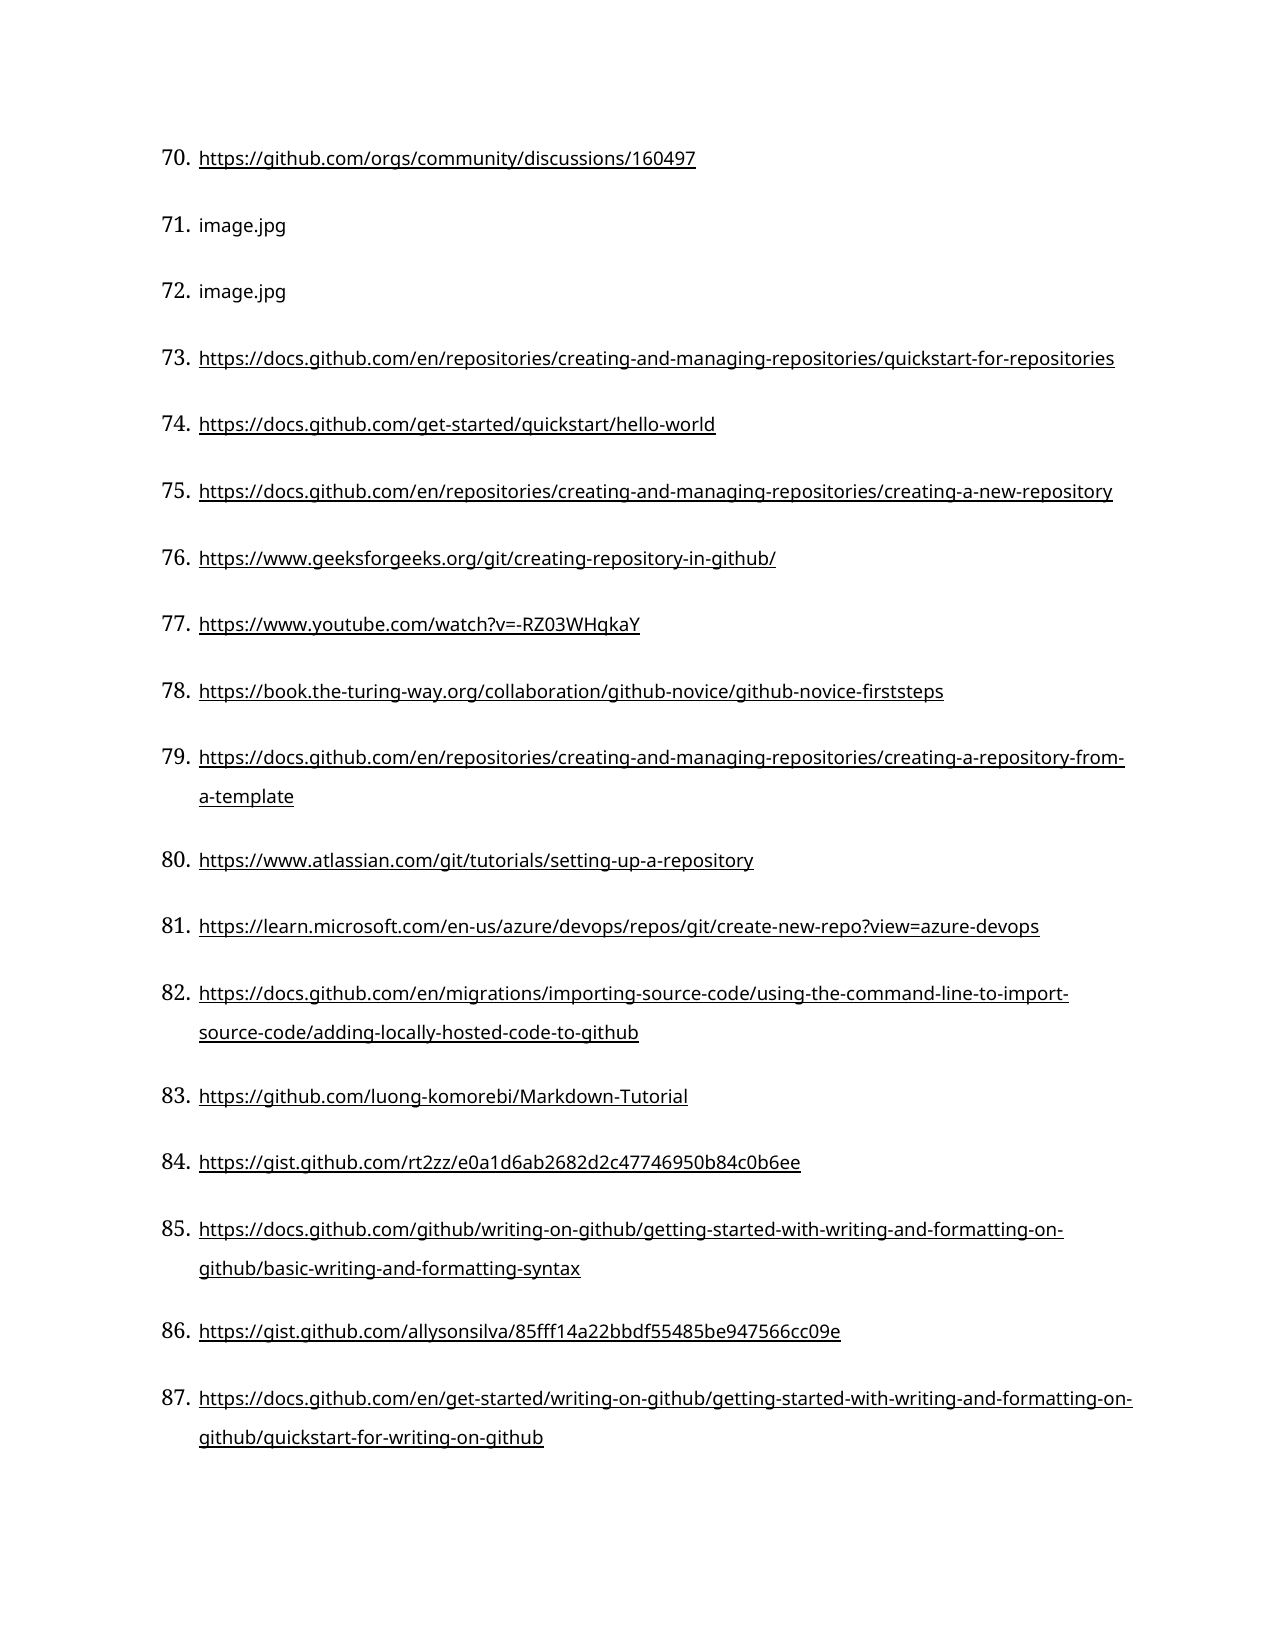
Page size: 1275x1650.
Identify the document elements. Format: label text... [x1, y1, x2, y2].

list image.jpg [161, 209, 1133, 238]
list https://learn.microsoft.com/en-us/azure/devops/repos/git/create-new-repo?view=azure-devops [161, 910, 1133, 940]
list image.jpg [161, 275, 1133, 305]
list https://www.geeksforgeeks.org/git/creating-repository-in-github/ [161, 542, 1133, 571]
list https://docs.github.com/en/migrations/importing-source-code/using-the-command-line-to-import-source-code/adding-locally-hosted-code-to-github [161, 977, 1133, 1045]
list https://docs.github.com/en/repositories/creating-and-managing-repositories/creating-a-new-repository [161, 475, 1133, 505]
list https://docs.github.com/get-started/quickstart/hello-world [161, 408, 1133, 438]
list https://docs.github.com/en/repositories/creating-and-managing-repositories/creating-a-repository-from-a-template [161, 741, 1133, 809]
list https://gist.github.com/rt2zz/e0a1d6ab2682d2c47746950b84c0b6ee [161, 1146, 1133, 1176]
list https://www.youtube.com/watch?v=-RZ03WHqkaY [161, 608, 1133, 638]
list https://www.atlassian.com/git/tutorials/setting-up-a-repository [161, 844, 1133, 874]
list https://github.com/orgs/community/discussions/160497 [161, 142, 1133, 172]
list https://docs.github.com/en/repositories/creating-and-managing-repositories/quickstart-for-repositories [161, 342, 1133, 372]
list https://book.the-turing-way.org/collaboration/github-novice/github-novice-firststeps [161, 675, 1133, 704]
list https://docs.github.com/github/writing-on-github/getting-started-with-writing-and-formatting-on-github/basic-writing-and-formatting-syntax [161, 1213, 1133, 1281]
list https://github.com/luong-komorebi/Markdown-Tutorial [161, 1079, 1133, 1109]
list https://gist.github.com/allysonsilva/85fff14a22bbdf55485be947566cc09e [161, 1315, 1133, 1345]
list https://docs.github.com/en/get-started/writing-on-github/getting-started-with-writing-and-formatting-on-github/quickstart-for-writing-on-github [161, 1382, 1133, 1450]
